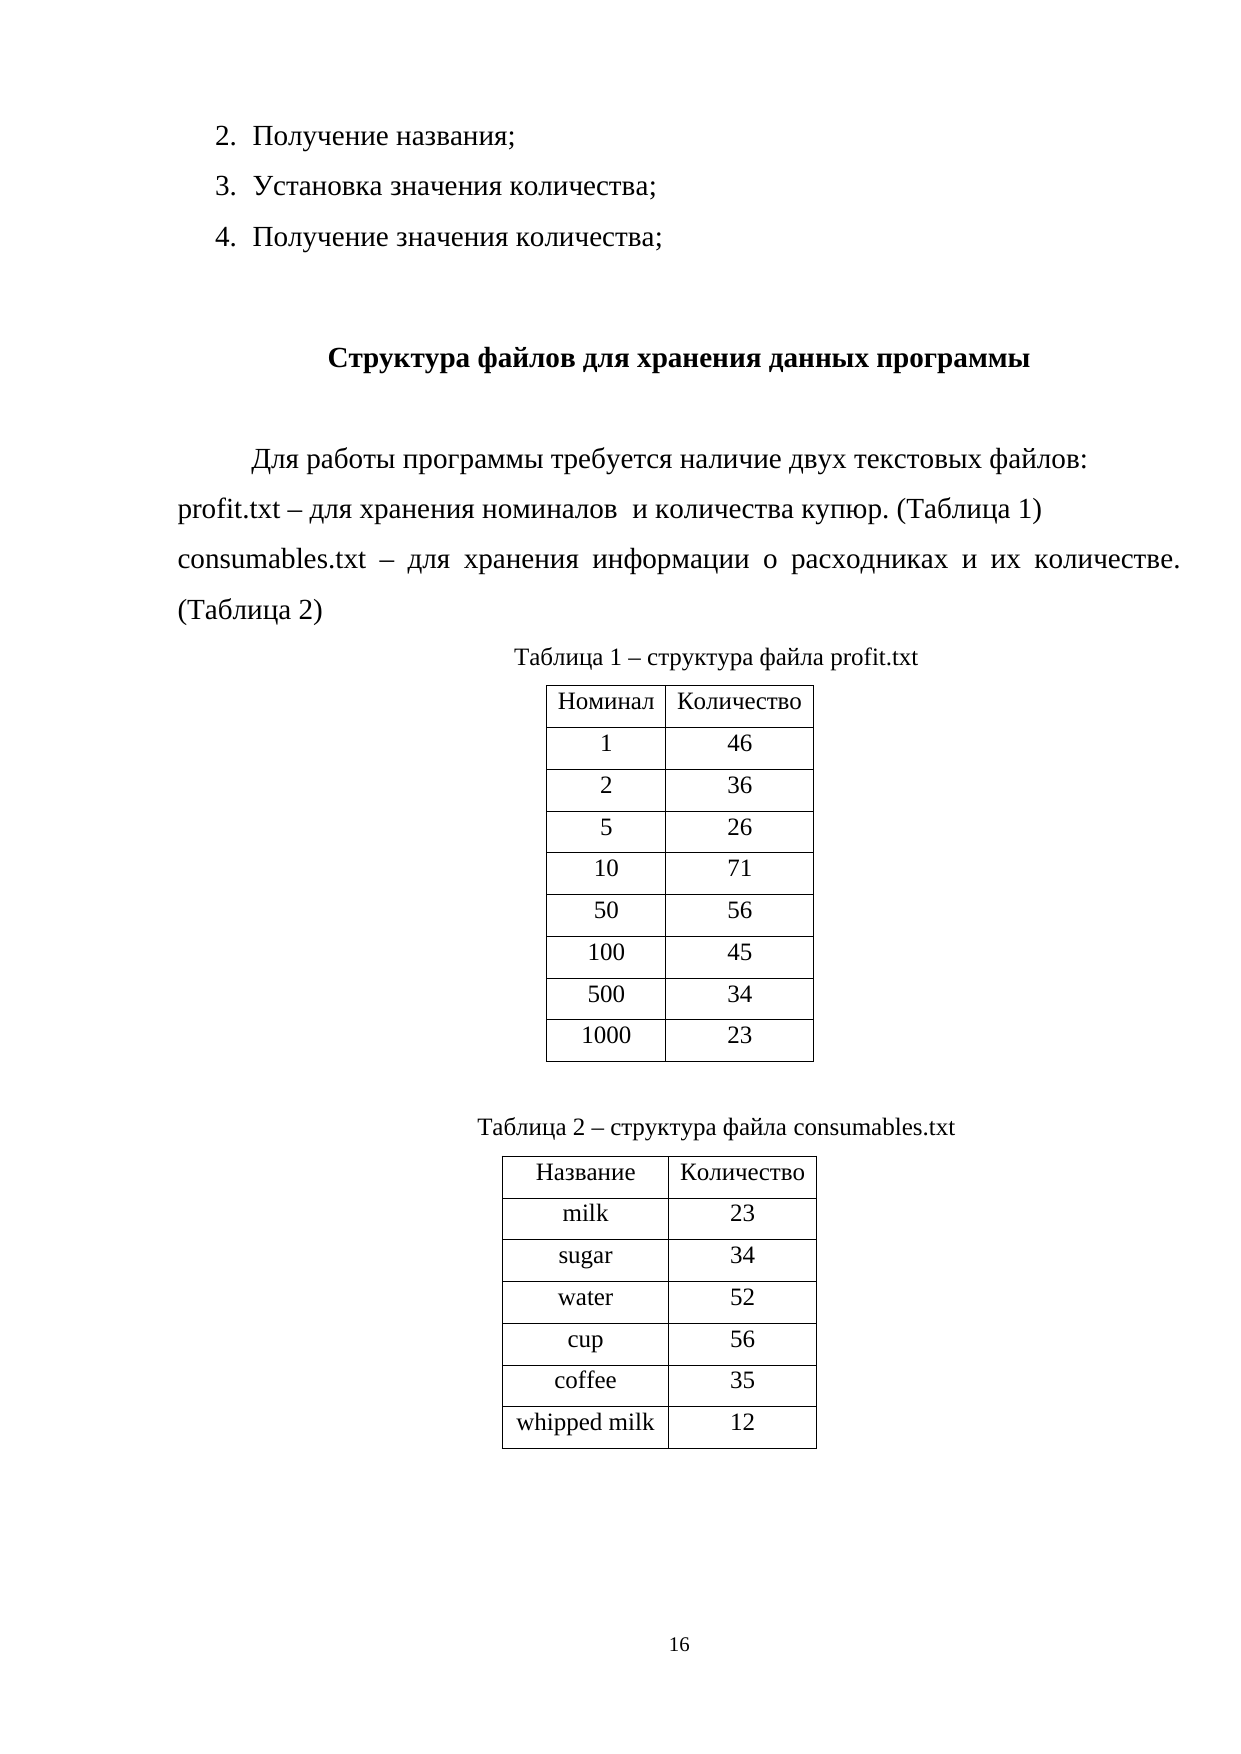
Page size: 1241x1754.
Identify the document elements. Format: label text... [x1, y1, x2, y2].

table_cell 56 [669, 1324, 816, 1364]
table_cell 36 [666, 770, 813, 811]
table_cell 50 [547, 895, 665, 936]
table_header Название [503, 1157, 668, 1197]
table_cell coffee [503, 1366, 668, 1406]
table_cell 100 [547, 937, 665, 978]
text Таблица 1 – структура файла profit.txt [251, 642, 1181, 671]
list Установка значения количества; [215, 168, 1181, 202]
text consumables.txt – для хранения информации о расходниках и их количестве. (Таблица 2) [177, 541, 1181, 625]
table_cell water [503, 1282, 668, 1323]
table_cell 26 [666, 812, 813, 852]
table_cell 34 [669, 1240, 816, 1281]
table_cell 45 [666, 937, 813, 978]
table_cell 12 [669, 1407, 816, 1448]
list Получение значения количества; [215, 219, 1181, 252]
table_cell sugar [503, 1240, 668, 1281]
table_cell 46 [666, 728, 813, 769]
table_cell milk [503, 1199, 668, 1239]
table_cell cup [503, 1324, 668, 1364]
table_cell 5 [547, 812, 665, 852]
table_cell whipped milk [503, 1407, 668, 1448]
table_cell 10 [547, 853, 665, 894]
list Получение названия; [215, 118, 1181, 152]
table_cell 1000 [547, 1020, 665, 1061]
table_header Количество [669, 1157, 816, 1197]
table_cell 23 [666, 1020, 813, 1061]
text profit.txt – для хранения номиналов и количества купюр. (Таблица 1) [177, 491, 1181, 525]
table_cell 34 [666, 979, 813, 1019]
table_cell 2 [547, 770, 665, 811]
table_cell 56 [666, 895, 813, 936]
table_header Номинал [547, 686, 665, 727]
subtitle Структура файлов для хранения данных программы [177, 340, 1181, 374]
table_header Количество [666, 686, 813, 727]
table_cell 35 [669, 1366, 816, 1406]
table_cell 52 [669, 1282, 816, 1323]
table_cell 23 [669, 1199, 816, 1239]
table_cell 1 [547, 728, 665, 769]
text Для работы программы требуется наличие двух текстовых файлов: [177, 441, 1181, 474]
table_cell 500 [547, 979, 665, 1019]
text Таблица 2 – структура файла consumables.txt [251, 1112, 1181, 1141]
table_cell 71 [666, 853, 813, 894]
